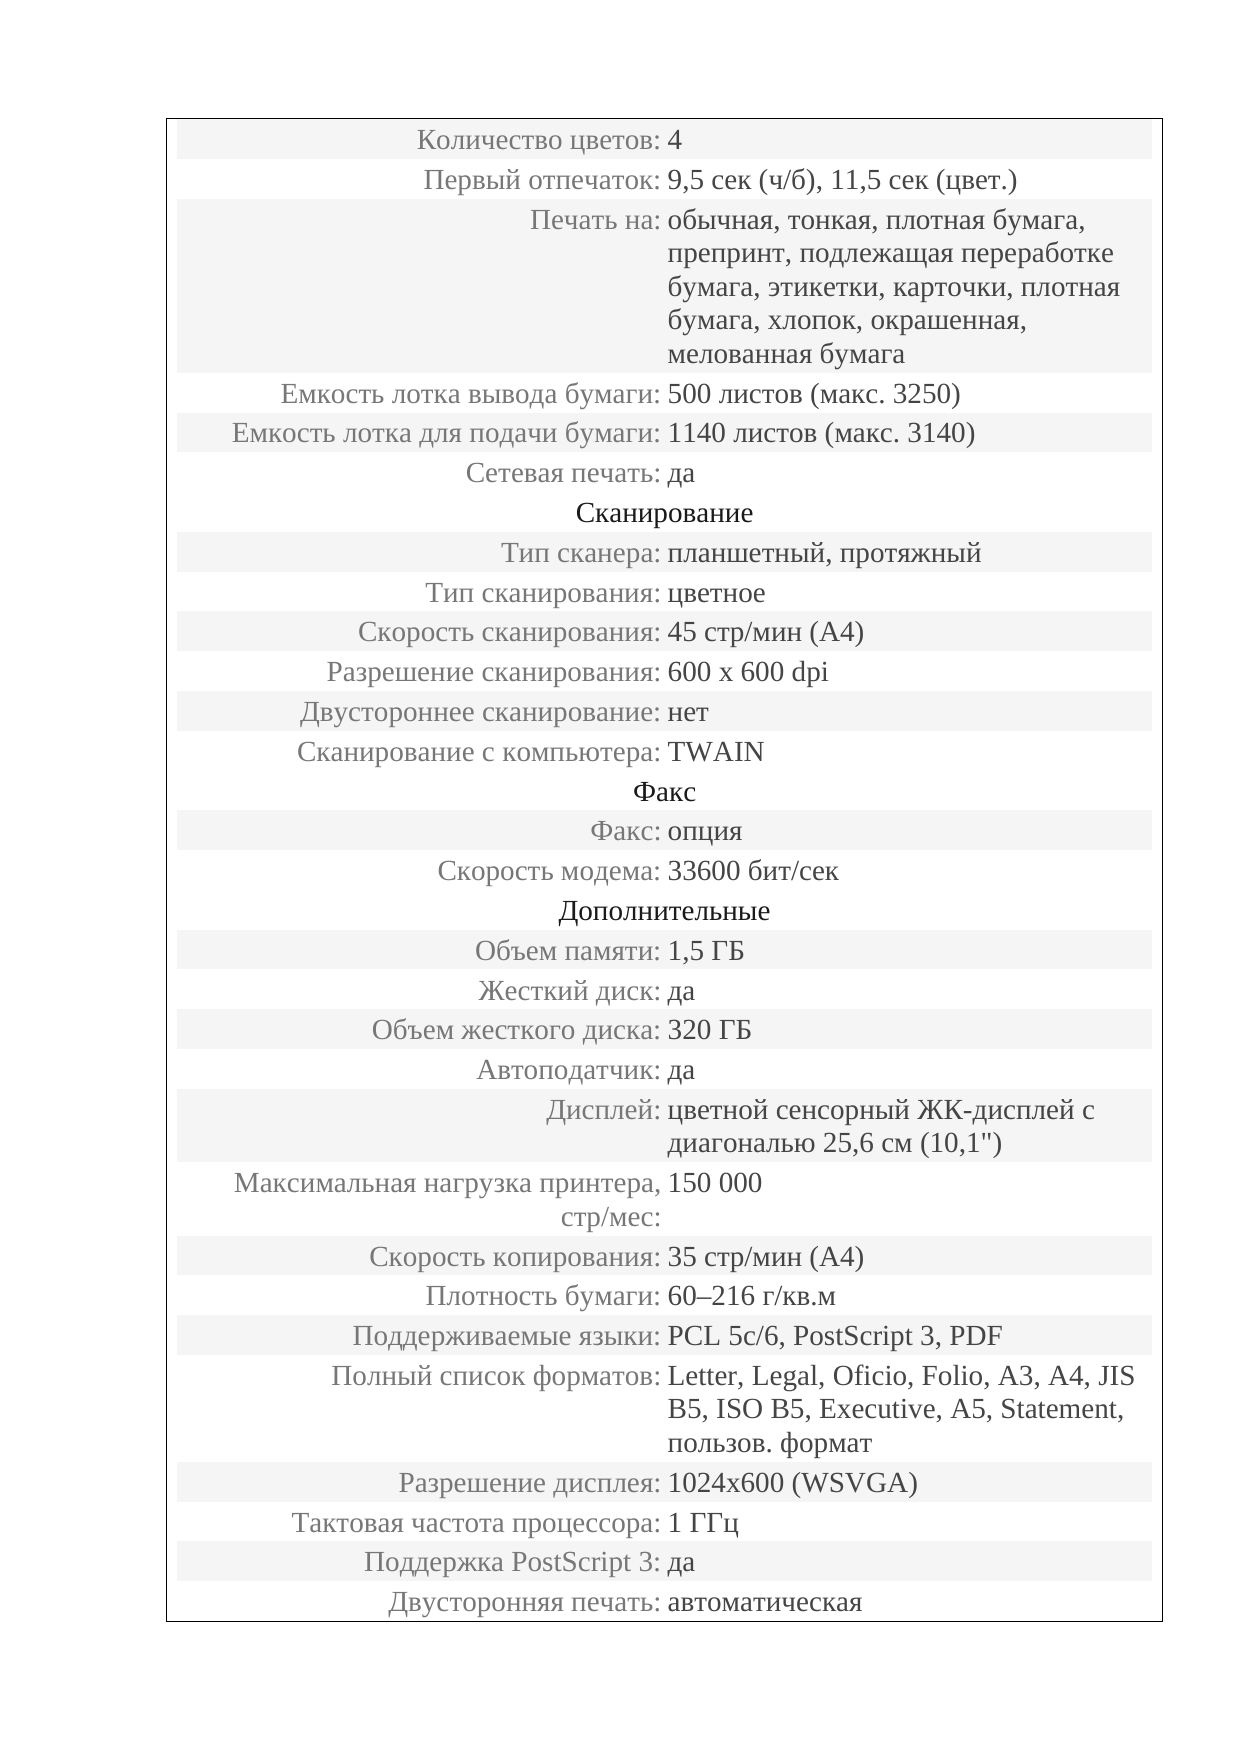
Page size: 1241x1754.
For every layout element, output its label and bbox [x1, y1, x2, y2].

table_header [167, 119, 1162, 1621]
